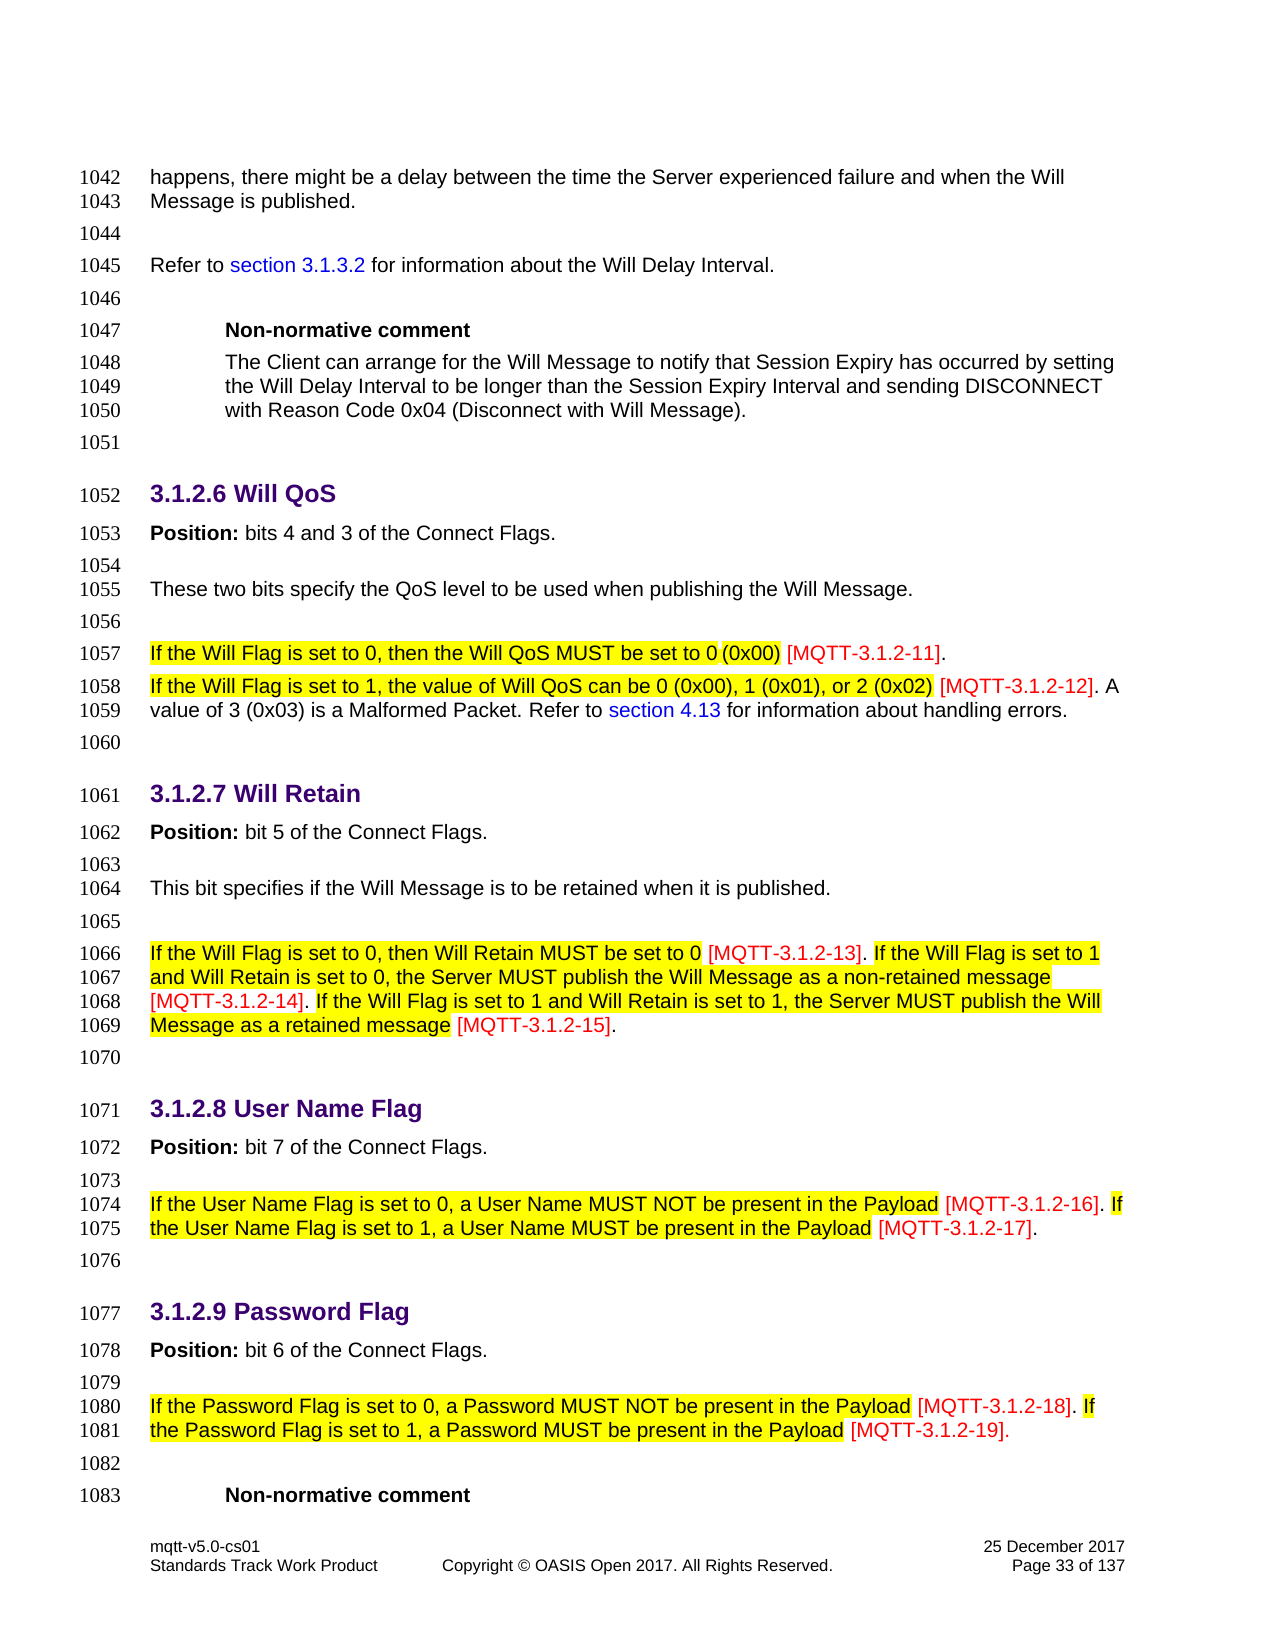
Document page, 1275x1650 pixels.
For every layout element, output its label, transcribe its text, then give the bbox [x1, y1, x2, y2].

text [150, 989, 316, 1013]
text If the User Name Flag is set to 0, a User Name MUST NOT be present in the Payload [MQTT-3.1.2-16]. If the User Name Flag is set to 1, a User Name MUST be present in the Payload [MQTT-3.1.2-17]. [150, 1167, 1125, 1239]
text Position: bit 5 of the Connect Flags. [150, 820, 1125, 844]
subtitle Password Flag [150, 1297, 1125, 1325]
text Position: bit 6 of the Connect Flags. [150, 1338, 1125, 1362]
text If the Will Flag is set to 0, then Will Retain MUST be set to 0 [MQTT-3.1.2-13]. If the Will Flag is set to 1 and Will Retain is set to 0, the Server MUST publish the Will Message as a non-retained message [MQTT-3.1.2-14]. If the Will Flag is set to 1 and Will Retain is set to 1, the Server MUST publish the Will Message as a retained message [MQTT-3.1.2-15]. [451, 941, 1125, 1037]
text This bit specifies if the Will Message is to be retained when it is published. [150, 852, 1125, 900]
text If the Password Flag is set to 0, a Password MUST NOT be present in the Payload [MQTT-3.1.2-18]. If the Password Flag is set to 1, a Password MUST be present in the Payload [MQTT-3.1.2-19]. [150, 1370, 1125, 1442]
text If the Will Flag is set to 0, then the Will QoS MUST be set to 0 (0x00) [MQTT-3.1.2-11]. [781, 641, 1125, 665]
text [150, 164, 1125, 212]
text Position: bit 7 of the Connect Flags. [150, 1135, 1125, 1159]
subtitle User Name Flag [150, 1094, 1125, 1123]
text Position: bits 4 and 3 of the Connect Flags. [150, 520, 1125, 544]
text If the Will Flag is set to 1, the value of Will QoS can be 0 (0x00), 1 (0x01), or 2 (0x02) [MQTT-3.1.2-12]. A value of 3 (0x03) is a Malformed Packet. Refer to section 4.13 for information about handling errors. [150, 673, 1125, 721]
text These two bits specify the QoS level to be used when publishing the Will Message. [150, 553, 1125, 601]
text Refer to section 3.1.3.2 for information about the Will Delay Interval. [150, 253, 1125, 277]
subtitle Will QoS [150, 479, 1125, 508]
subtitle Will Retain [150, 779, 1125, 807]
text Non-normative comment [225, 318, 1125, 342]
text Non-normative comment [225, 1483, 1125, 1507]
text The Client can arrange for the Will Message to notify that Session Expiry has occurred by setting the Will Delay Interval to be longer than the Session Expiry Interval and sending DISCONNECT with Reason Code 0x04 (Disconnect with Will Message). [225, 350, 1125, 422]
